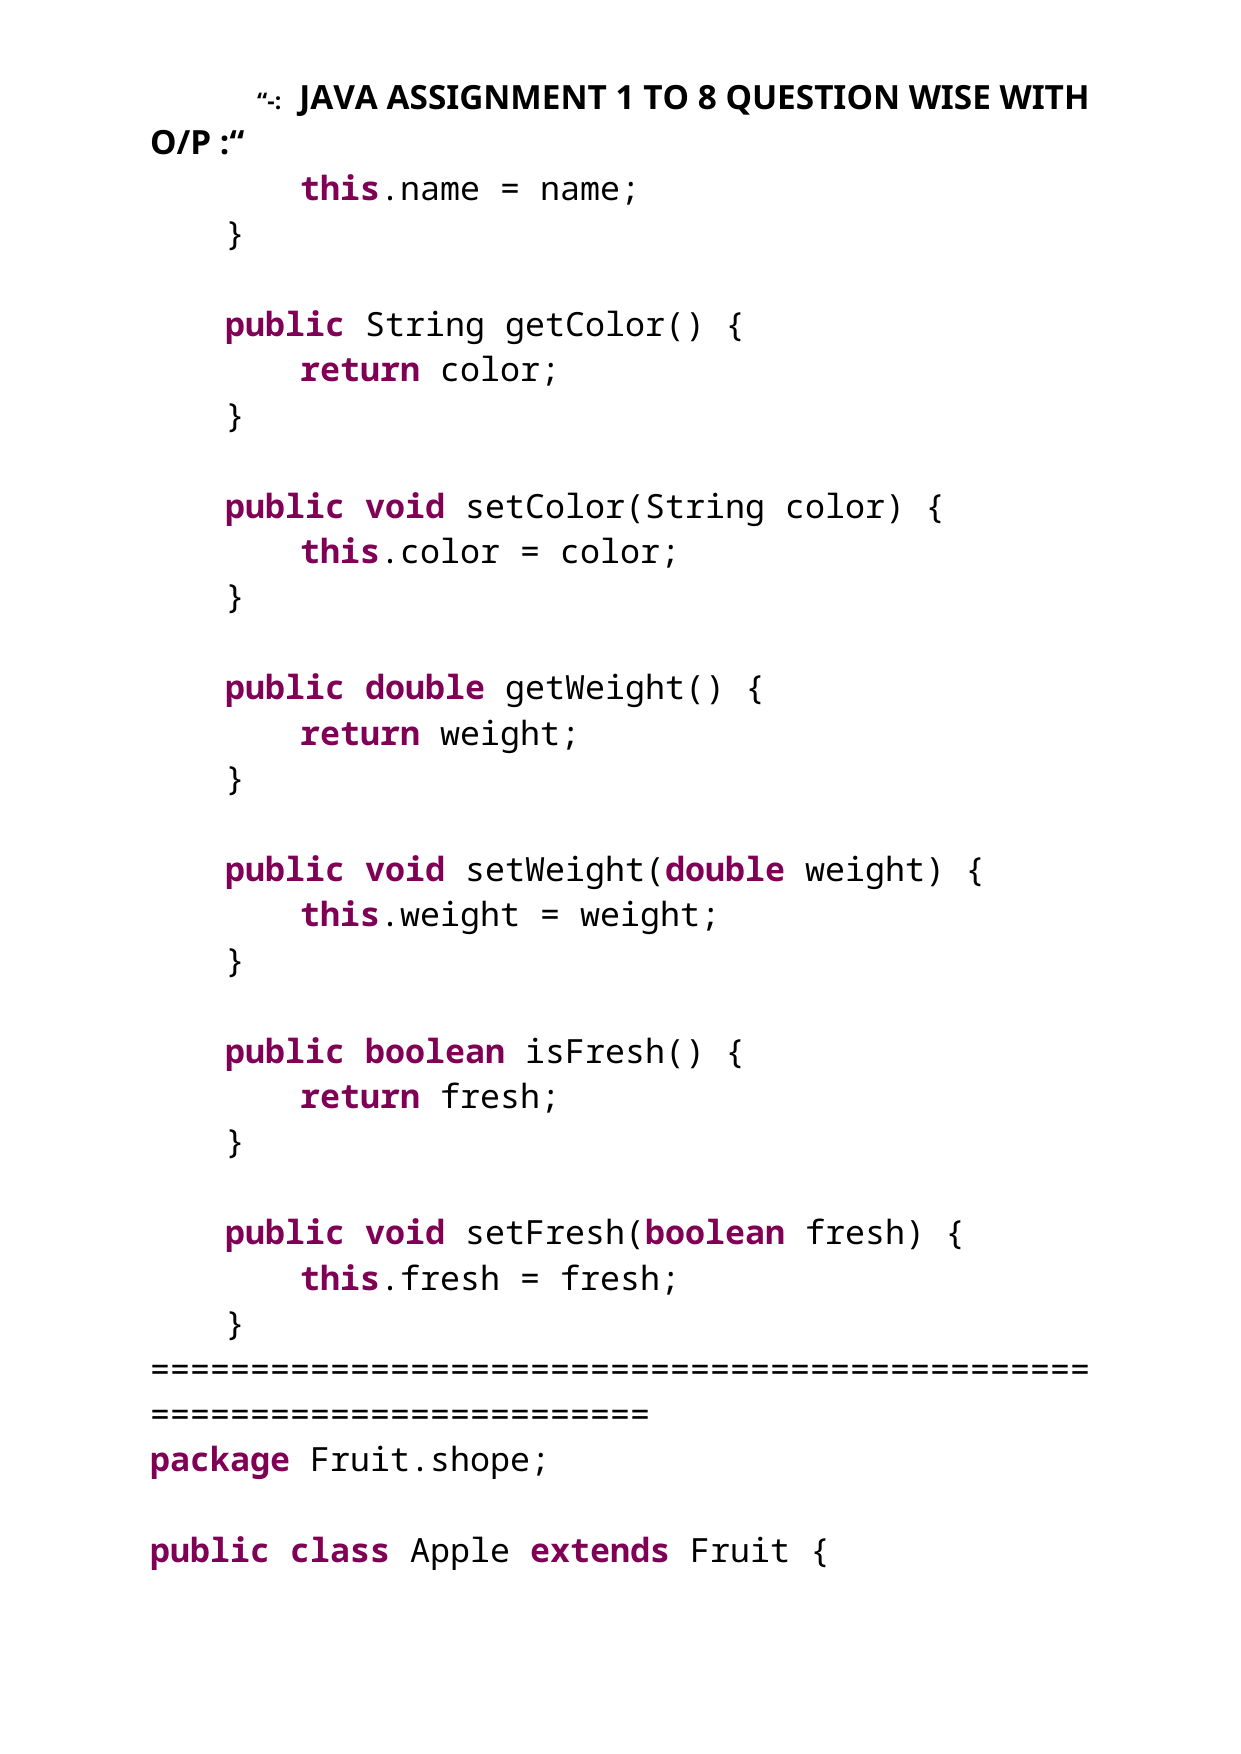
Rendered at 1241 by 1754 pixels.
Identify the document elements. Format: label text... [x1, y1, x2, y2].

text return fresh; [150, 1073, 1090, 1118]
text public String getColor() { [150, 301, 1090, 346]
text public boolean isFresh() { [150, 1027, 1090, 1073]
text } [150, 1118, 1090, 1164]
text } [150, 1300, 1090, 1345]
text public void setColor(String color) { [150, 482, 1090, 528]
text } [150, 937, 1090, 982]
text public class Apple extends Fruit { [150, 1527, 1090, 1572]
text } [150, 755, 1090, 800]
text } [150, 210, 1090, 255]
text package Fruit.shope; [150, 1436, 1090, 1482]
text public void setWeight(double weight) { [150, 846, 1090, 891]
text this.fresh = fresh; [150, 1254, 1090, 1300]
text } [150, 392, 1090, 437]
text return weight; [150, 709, 1090, 755]
text return color; [150, 346, 1090, 392]
text public double getWeight() { [150, 664, 1090, 709]
text this.name = name; [150, 164, 1090, 210]
text this.color = color; [150, 528, 1090, 573]
text this.weight = weight; [150, 891, 1090, 937]
text } [150, 573, 1090, 619]
text public void setFresh(boolean fresh) { [150, 1209, 1090, 1254]
text ======================================================================== [150, 1345, 1090, 1436]
